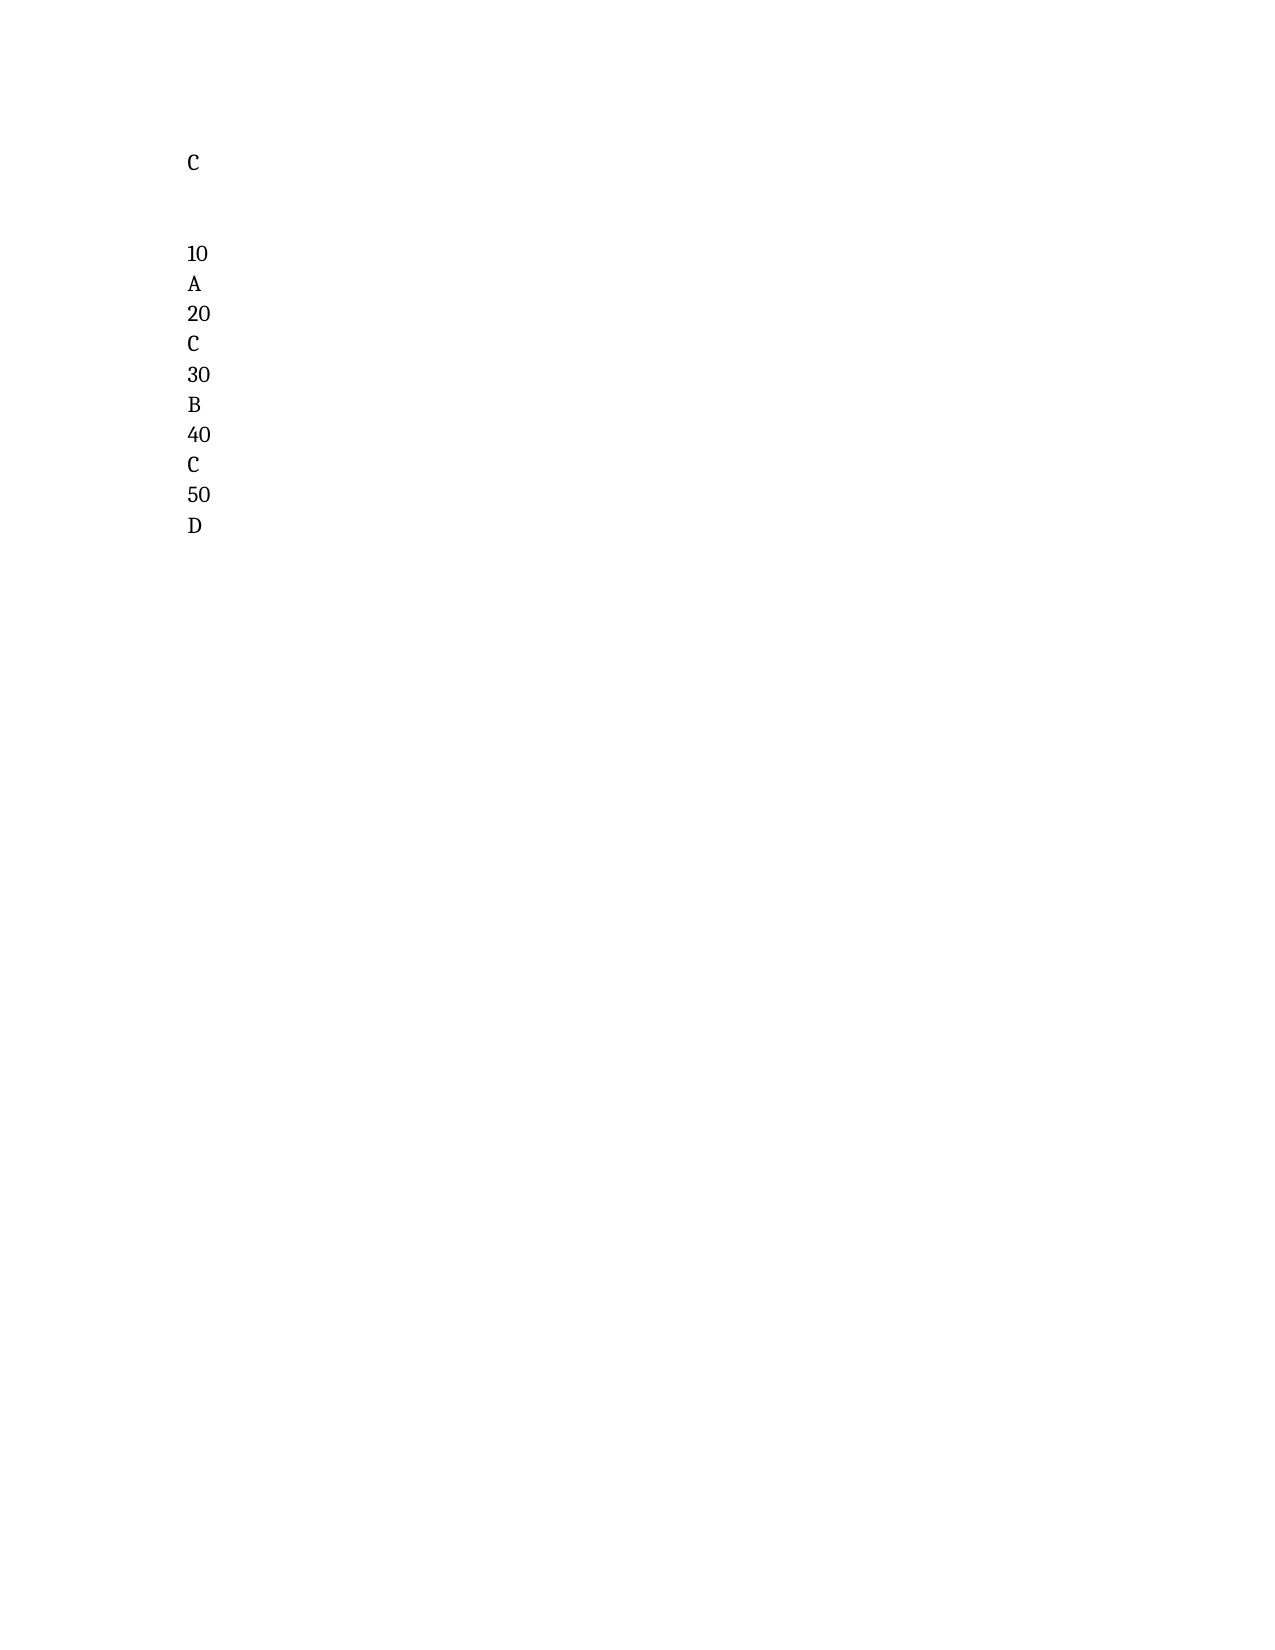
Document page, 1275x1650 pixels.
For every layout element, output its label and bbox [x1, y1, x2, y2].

text [187, 150, 1087, 660]
